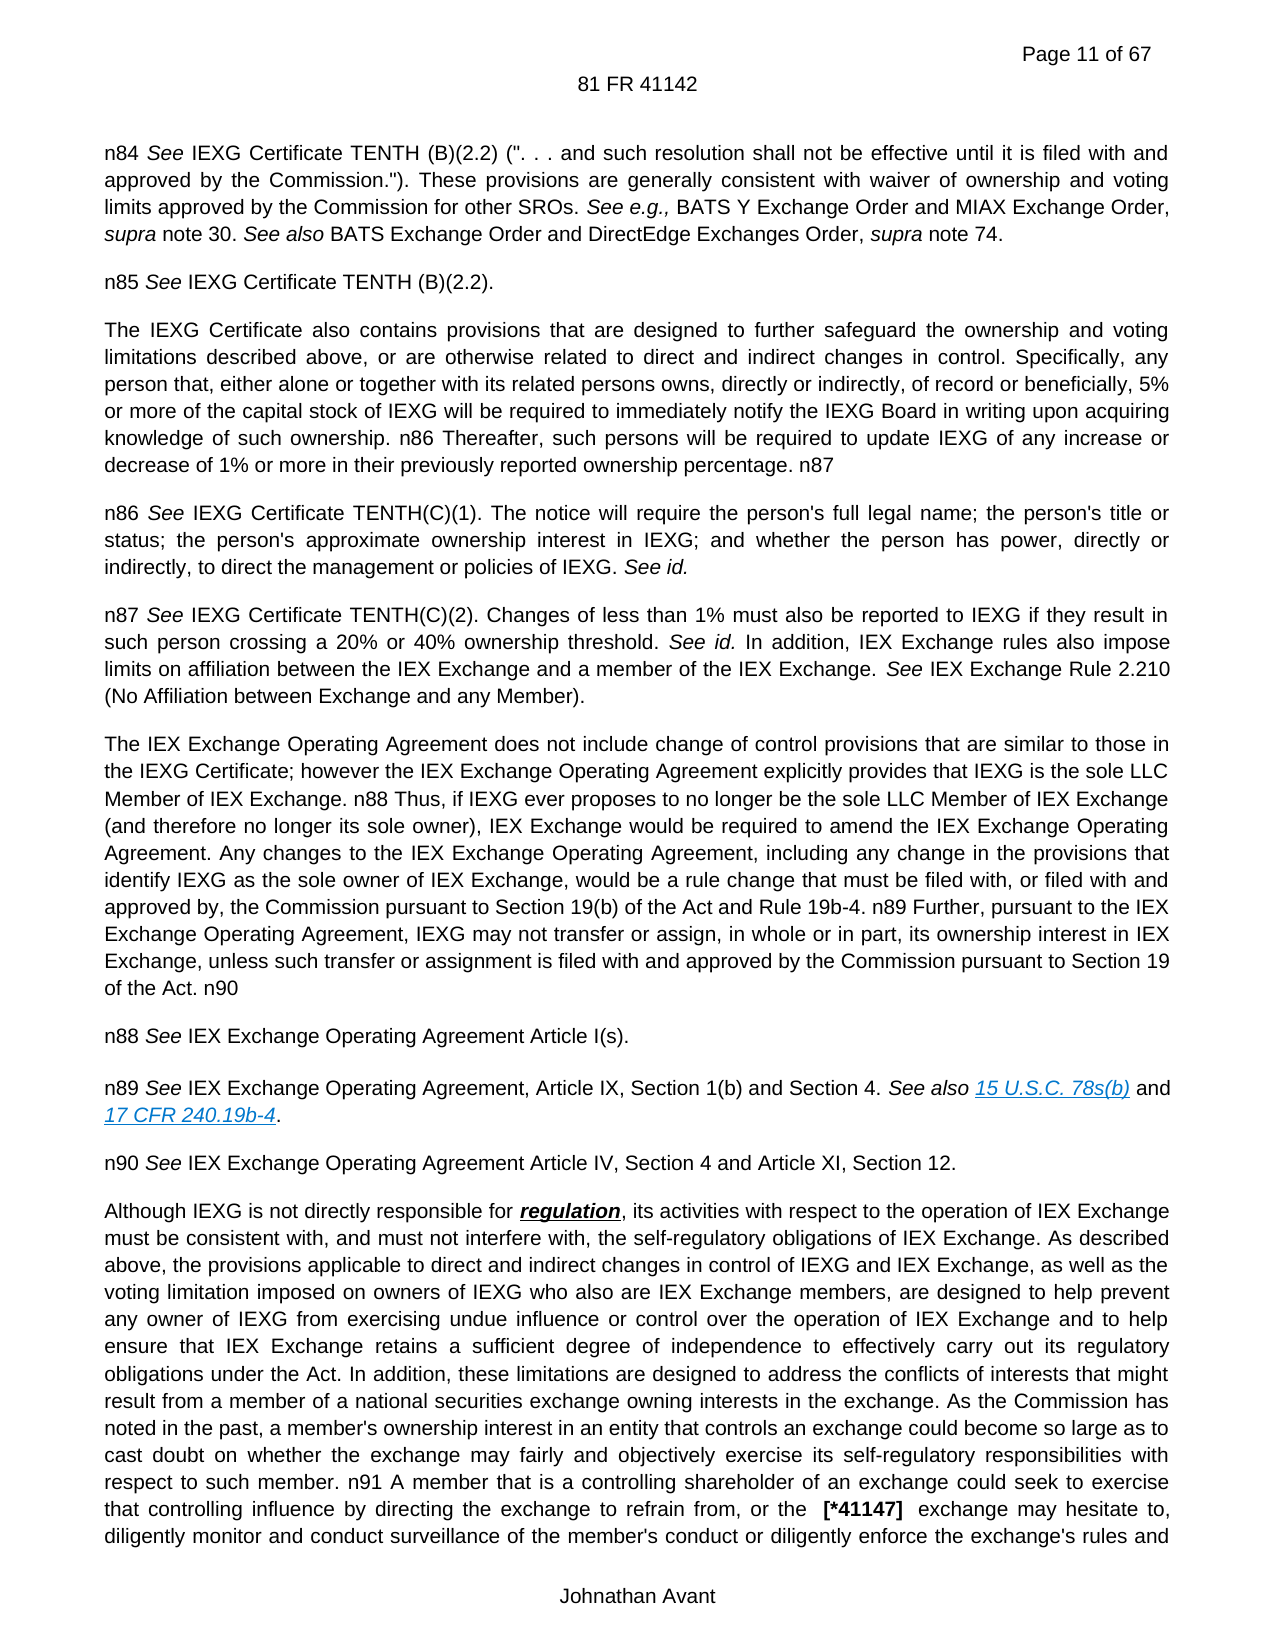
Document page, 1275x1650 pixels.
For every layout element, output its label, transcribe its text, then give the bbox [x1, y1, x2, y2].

text The IEX Exchange Operating Agreement does not include change of control provisions that are similar to those in the IEXG Certificate; however the IEX Exchange Operating Agreement explicitly provides that IEXG is the sole LLC Member of IEX Exchange. n88 Thus, if IEXG ever proposes to no longer be the sole LLC Member of IEX Exchange (and therefore no longer its sole owner), IEX Exchange would be required to amend the IEX Exchange Operating Agreement. Any changes to the IEX Exchange Operating Agreement, including any change in the provisions that identify IEXG as the sole owner of IEX Exchange, would be a rule change that must be filed with, or filed with and approved by, the Commission pursuant to Section 19(b) of the Act and Rule 19b-4. n89 Further, pursuant to the IEX Exchange Operating Agreement, IEXG may not transfer or assign, in whole or in part, its ownership interest in IEX Exchange, unless such transfer or assignment is filed with and approved by the Commission pursuant to Section 19 of the Act. n90 [104, 729, 1171, 1000]
text n85 See IEXG Certificate TENTH (B)(2.2). [104, 267, 1171, 294]
text n86 See IEXG Certificate TENTH(C)(1). The notice will require the person's full legal name; the person's title or status; the person's approximate ownership interest in IEXG; and whether the person has power, directly or indirectly, to direct the management or policies of IEXG. See id. [104, 498, 1171, 579]
text The IEXG Certificate also contains provisions that are designed to further safeguard the ownership and voting limitations described above, or are otherwise related to direct and indirect changes in control. Specifically, any person that, either alone or together with its related persons owns, directly or indirectly, of record or beneficially, 5% or more of the capital stock of IEXG will be required to immediately notify the IEXG Board in writing upon acquiring knowledge of such ownership. n86 Thereafter, such persons will be required to update IEXG of any increase or decrease of 1% or more in their previously reported ownership percentage. n87 [104, 314, 1171, 477]
text n88 See IEX Exchange Operating Agreement Article I(s). [104, 1021, 1171, 1048]
text n87 See IEXG Certificate TENTH(C)(2). Changes of less than 1% must also be reported to IEXG if they result in such person crossing a 20% or 40% ownership threshold. See id. In addition, IEX Exchange rules also impose limits on affiliation between the IEX Exchange and a member of the IEX Exchange. See IEX Exchange Rule 2.210 (No Affiliation between Exchange and any Member). [104, 600, 1171, 708]
text n90 See IEX Exchange Operating Agreement Article IV, Section 4 and Article XI, Section 12. [104, 1148, 1171, 1175]
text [104, 1196, 1171, 1548]
text n89 See IEX Exchange Operating Agreement, Article IX, Section 1(b) and Section 4. See also 15 U.S.C. 78s(b) and 17 CFR 240.19b-4. [104, 1073, 1171, 1127]
text n84 See IEXG Certificate TENTH (B)(2.2) (". . . and such resolution shall not be effective until it is filed with and approved by the Commission."). These provisions are generally consistent with waiver of ownership and voting limits approved by the Commission for other SROs. See e.g., BATS Y Exchange Order and MIAX Exchange Order, supra note 30. See also BATS Exchange Order and DirectEdge Exchanges Order, supra note 74. [104, 137, 1171, 246]
